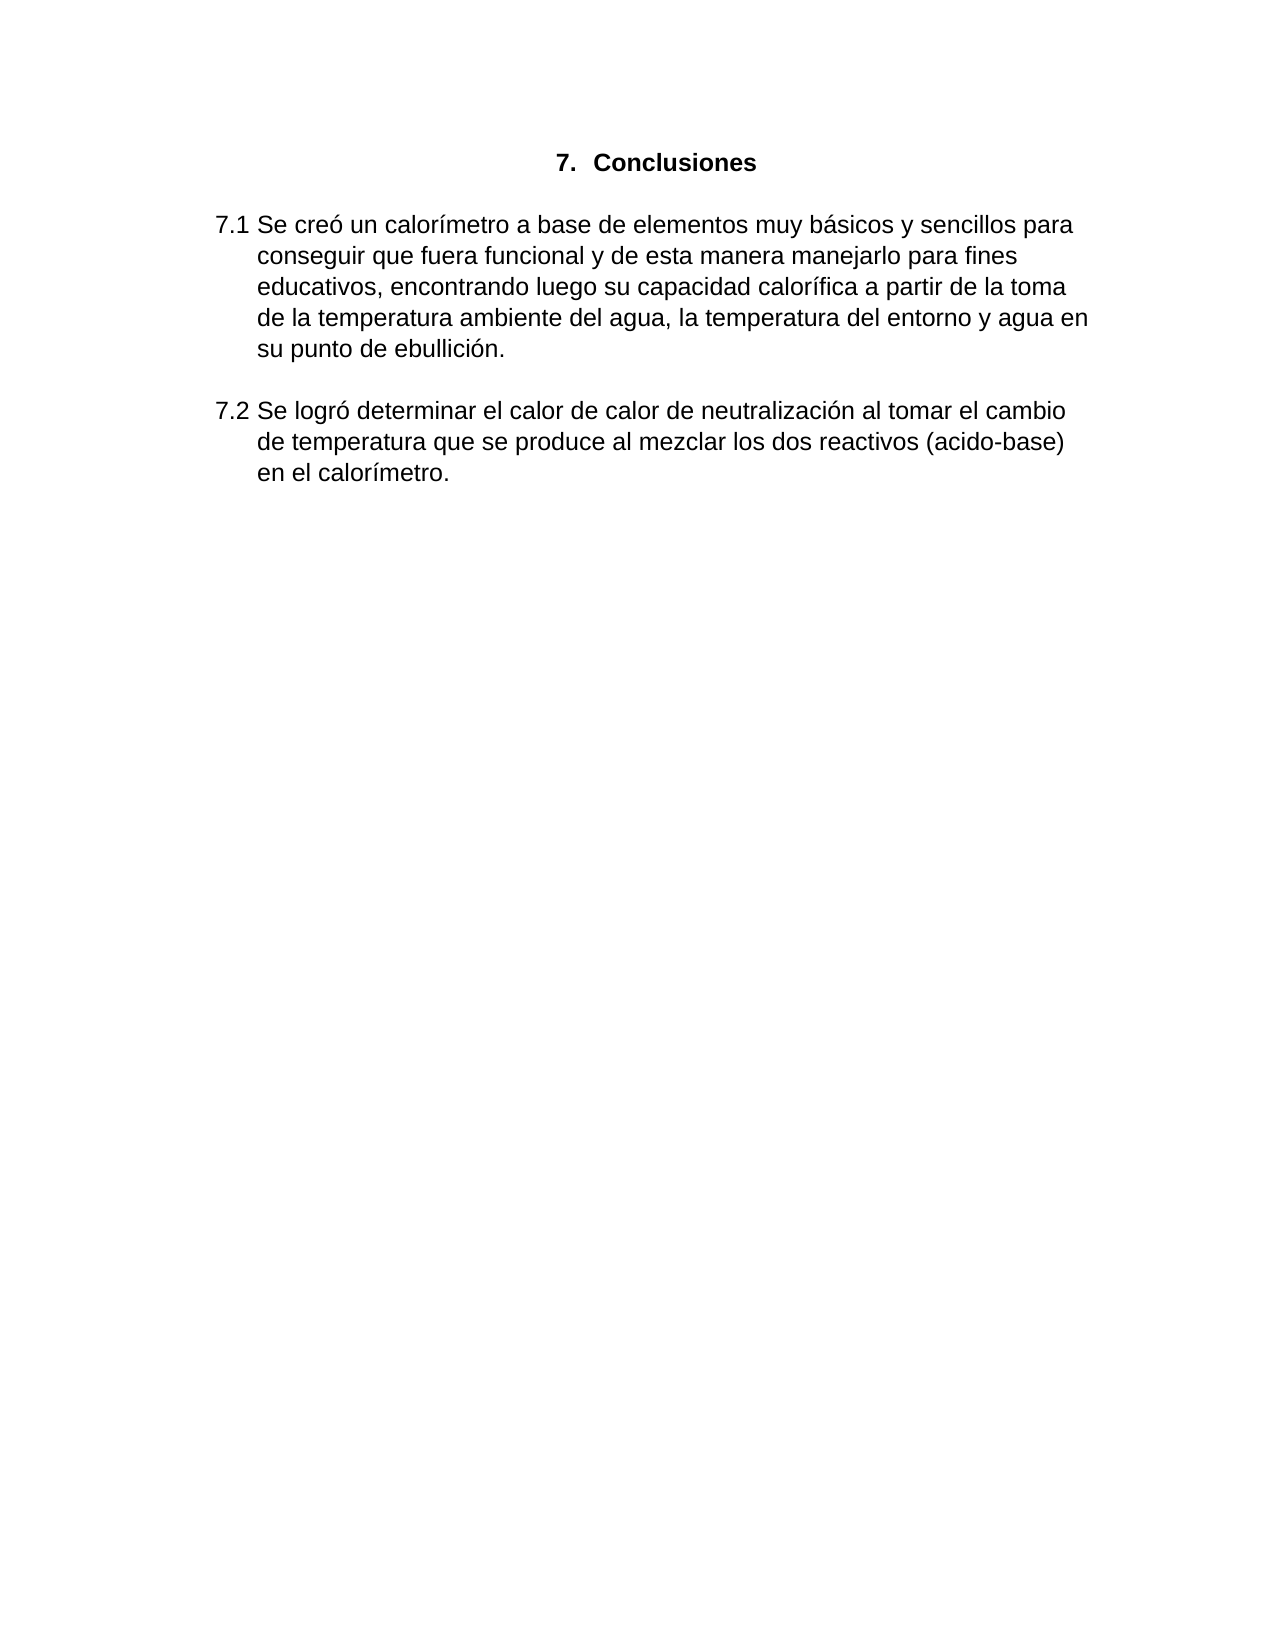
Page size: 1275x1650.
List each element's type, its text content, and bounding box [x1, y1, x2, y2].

list Se creó un calorímetro a base de elementos muy básicos y sencillos para conseguir que fuera funcional y de esta manera manejarlo para fines educativos, encontrando luego su capacidad calorífica a partir de la toma de la temperatura ambiente del agua, la temperatura del entorno y agua en su punto de ebullición. [215, 210, 1098, 363]
list Se logró determinar el calor de calor de neutralización al tomar el cambio de temperatura que se produce al mezclar los dos reactivos (acido-base) en el calorímetro. [215, 396, 1098, 487]
list Conclusiones [215, 148, 1098, 176]
